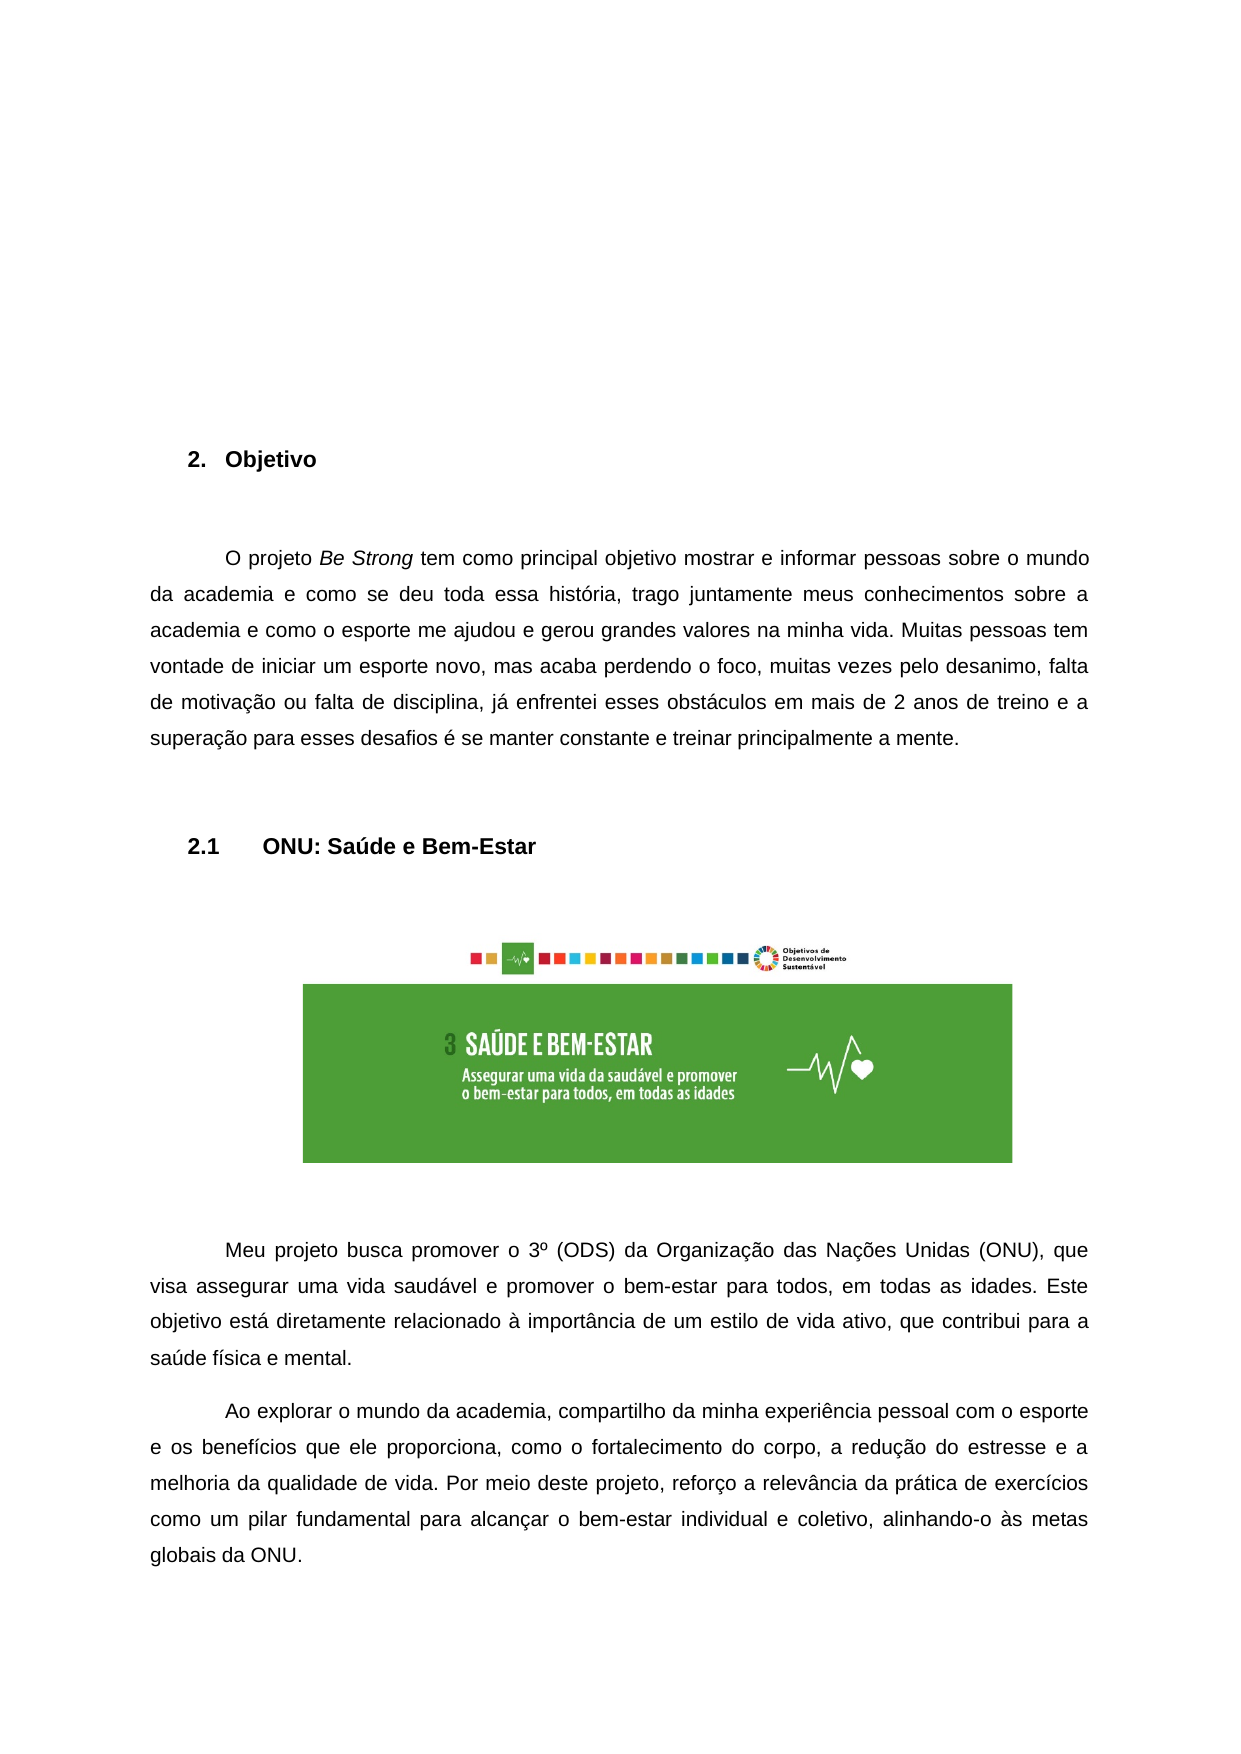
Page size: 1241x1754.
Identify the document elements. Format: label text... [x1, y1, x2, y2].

subtitle ONU: Saúde e Bem-Estar [187, 833, 1090, 859]
text O projeto Be Strong tem como principal objetivo mostrar e informar pessoas sobre o mundo da academia e como se deu toda essa história, trago juntamente meus conhecimentos sobre a academia e como o esporte me ajudou e gerou grandes valores na minha vida. Muitas pessoas tem vontade de iniciar um esporte novo, mas acaba perdendo o foco, muitas vezes pelo desanimo, falta de motivação ou falta de disciplina, já enfrentei esses obstáculos em mais de 2 anos de treino e a superação para esses desafios é se manter constante e treinar principalmente a mente. [150, 546, 1090, 750]
picture [302, 933, 1013, 1163]
text Meu projeto busca promover o 3º (ODS) da Organização das Nações Unidas (ONU), que visa assegurar uma vida saudável e promover o bem-estar para todos, em todas as idades. Este objetivo está diretamente relacionado à importância de um estilo de vida ativo, que contribui para a saúde física e mental. [150, 1237, 1090, 1369]
subtitle Objetivo [187, 446, 1090, 472]
